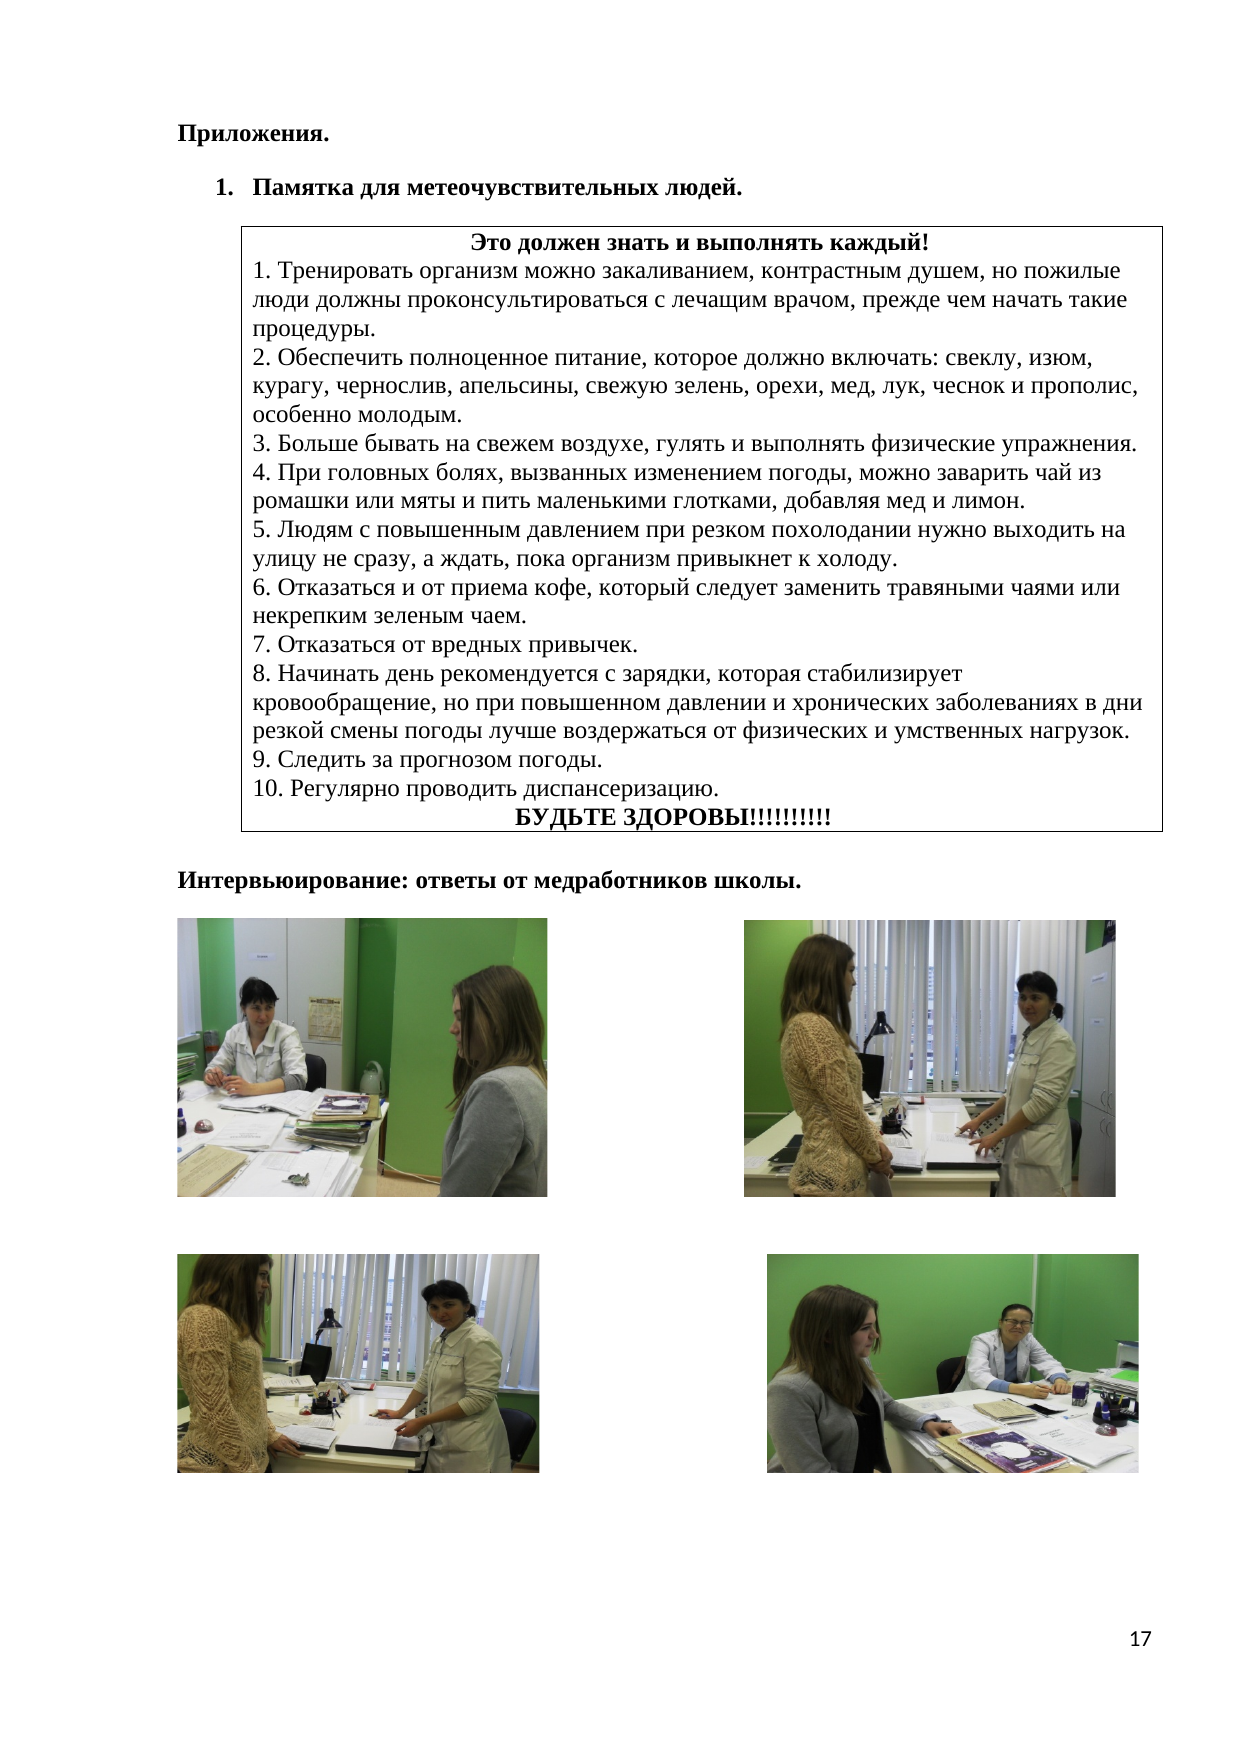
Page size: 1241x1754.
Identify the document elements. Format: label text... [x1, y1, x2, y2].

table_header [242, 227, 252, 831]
picture [767, 1254, 1139, 1473]
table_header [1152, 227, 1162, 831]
picture [177, 918, 548, 1197]
picture [177, 1254, 540, 1473]
list Памятка для метеочувствительных людей. [215, 172, 1152, 201]
text Приложения. [177, 118, 1152, 147]
picture [744, 920, 1116, 1197]
text Интервьюирование: ответы от медработников школы. [177, 832, 1152, 893]
